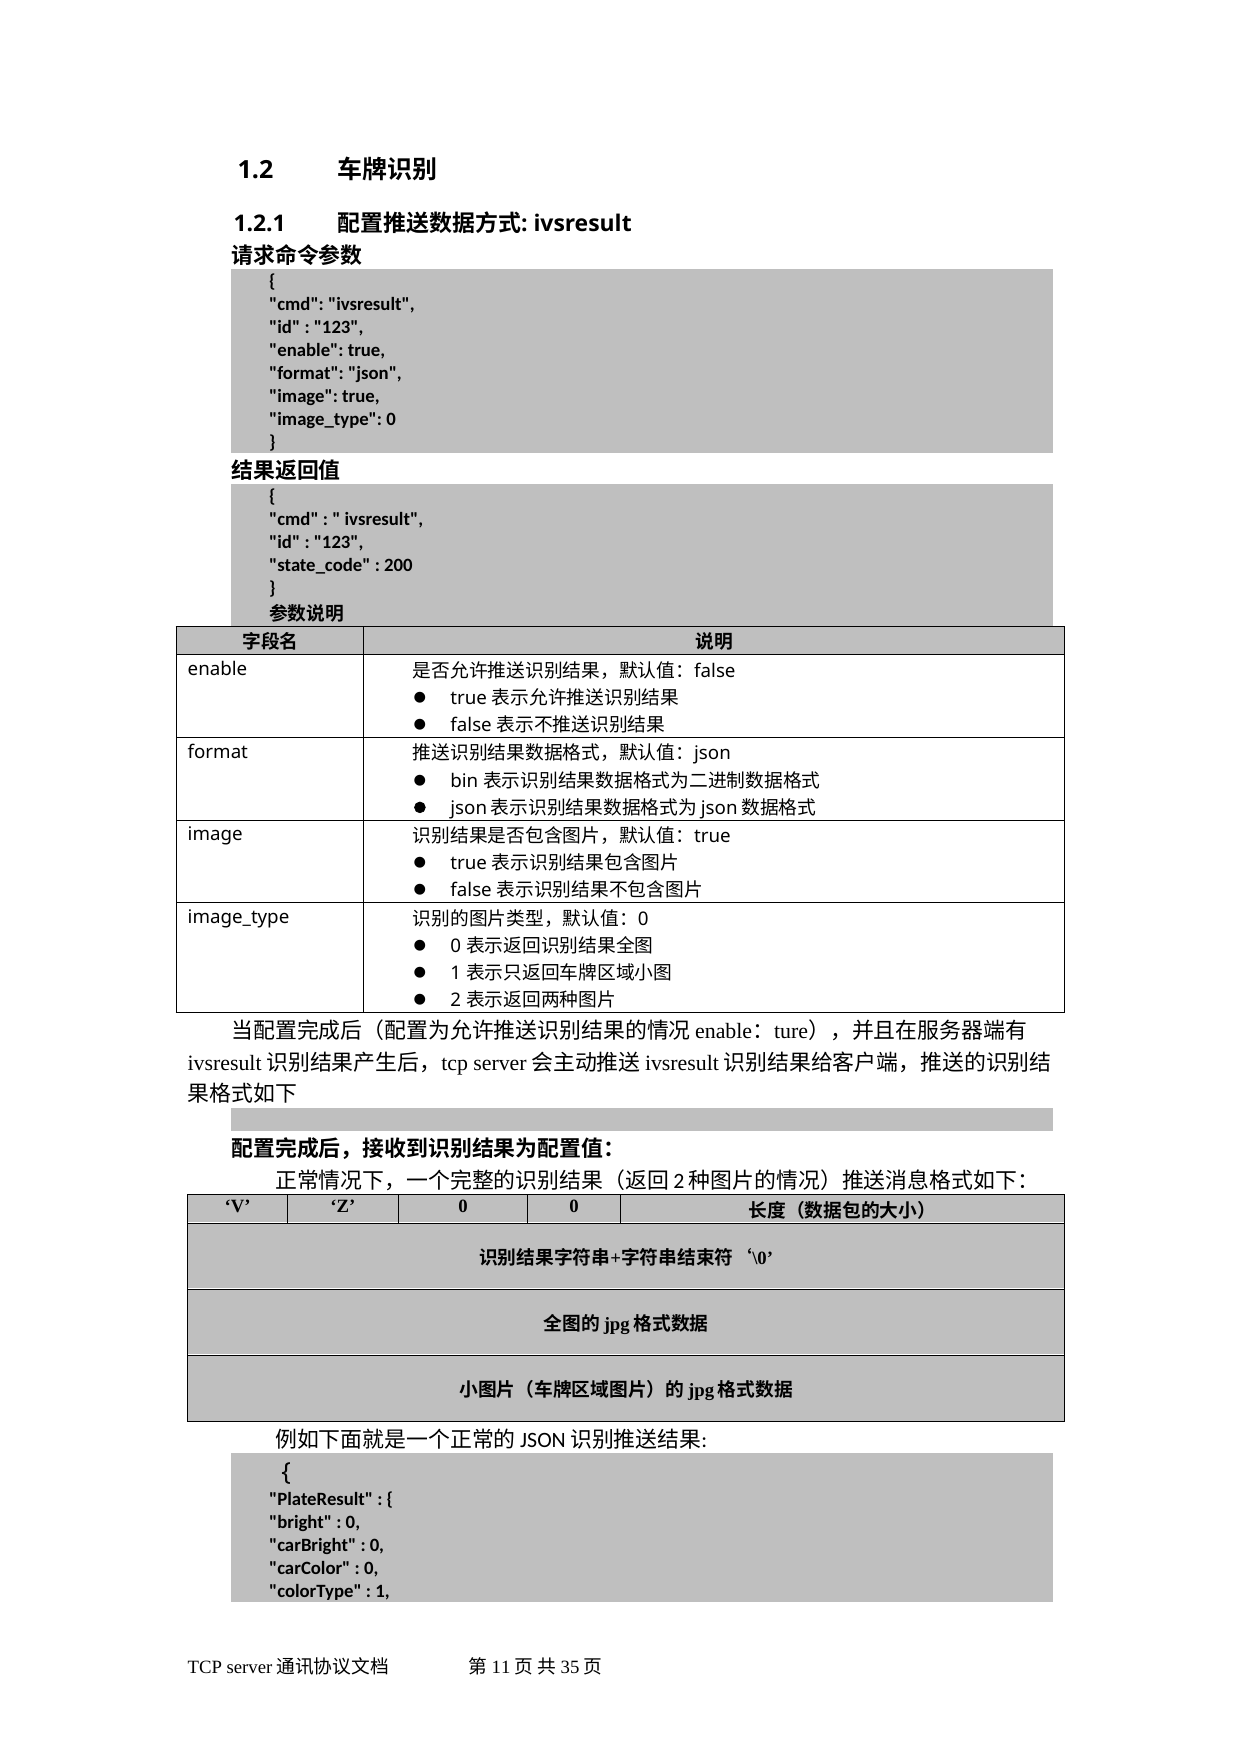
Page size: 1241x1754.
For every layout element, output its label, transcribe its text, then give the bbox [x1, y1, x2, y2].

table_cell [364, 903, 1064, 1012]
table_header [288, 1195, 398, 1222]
text "image_type": 0 [231, 407, 1053, 430]
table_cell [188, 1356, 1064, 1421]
text "cmd": "ivsresult", [231, 292, 1053, 315]
text "id" : "123", [231, 315, 1053, 338]
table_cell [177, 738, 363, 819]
text 配置完成后，接收到识别结果为配置值： [187, 1131, 1053, 1163]
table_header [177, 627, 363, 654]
text 结果返回值 [187, 453, 1053, 484]
text "image": true, [231, 384, 1053, 407]
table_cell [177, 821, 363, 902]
text } [231, 576, 1053, 599]
text "format": "json", [231, 361, 1053, 384]
text "PlateResult" : { [231, 1487, 1053, 1510]
text "cmd" : " ivsresult", [231, 507, 1053, 530]
text 请求命令参数 [187, 238, 1053, 269]
text "carBright" : 0, [231, 1533, 1053, 1556]
text "carColor" : 0, [231, 1556, 1053, 1579]
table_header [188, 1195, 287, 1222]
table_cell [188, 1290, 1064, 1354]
text "bright" : 0, [231, 1510, 1053, 1533]
text 正常情况下，一个完整的识别结果（返回2种图片的情况）推送消息格式如下： [231, 1163, 1053, 1194]
text { [231, 484, 1053, 507]
text 例如下面就是一个正常的JSON识别推送结果: [231, 1422, 1053, 1453]
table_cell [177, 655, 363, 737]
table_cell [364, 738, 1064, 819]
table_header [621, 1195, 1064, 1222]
text { [231, 1453, 1053, 1487]
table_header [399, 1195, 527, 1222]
text "state_code" : 200 [231, 553, 1053, 576]
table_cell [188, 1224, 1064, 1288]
text "enable": true, [231, 338, 1053, 361]
text "colorType" : 1, [231, 1579, 1053, 1602]
text { [231, 269, 1053, 292]
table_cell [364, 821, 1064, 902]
subtitle 配置推送数据方式: ivsresult [187, 204, 1053, 238]
subtitle 车牌识别 [187, 150, 1053, 186]
text "id" : "123", [231, 530, 1053, 553]
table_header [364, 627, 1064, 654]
text 参数说明 [231, 599, 1053, 626]
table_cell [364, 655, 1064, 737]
text } [231, 430, 1053, 453]
list 当配置完成后（配置为允许推送识别结果的情况enable：ture），并且在服务器端有ivsresult识别结果产生后，tcp server会主动推送ivsresult识别结果给客户端，推送的识别结果格式如下 [187, 1013, 1053, 1108]
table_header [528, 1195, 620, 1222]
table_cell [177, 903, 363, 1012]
